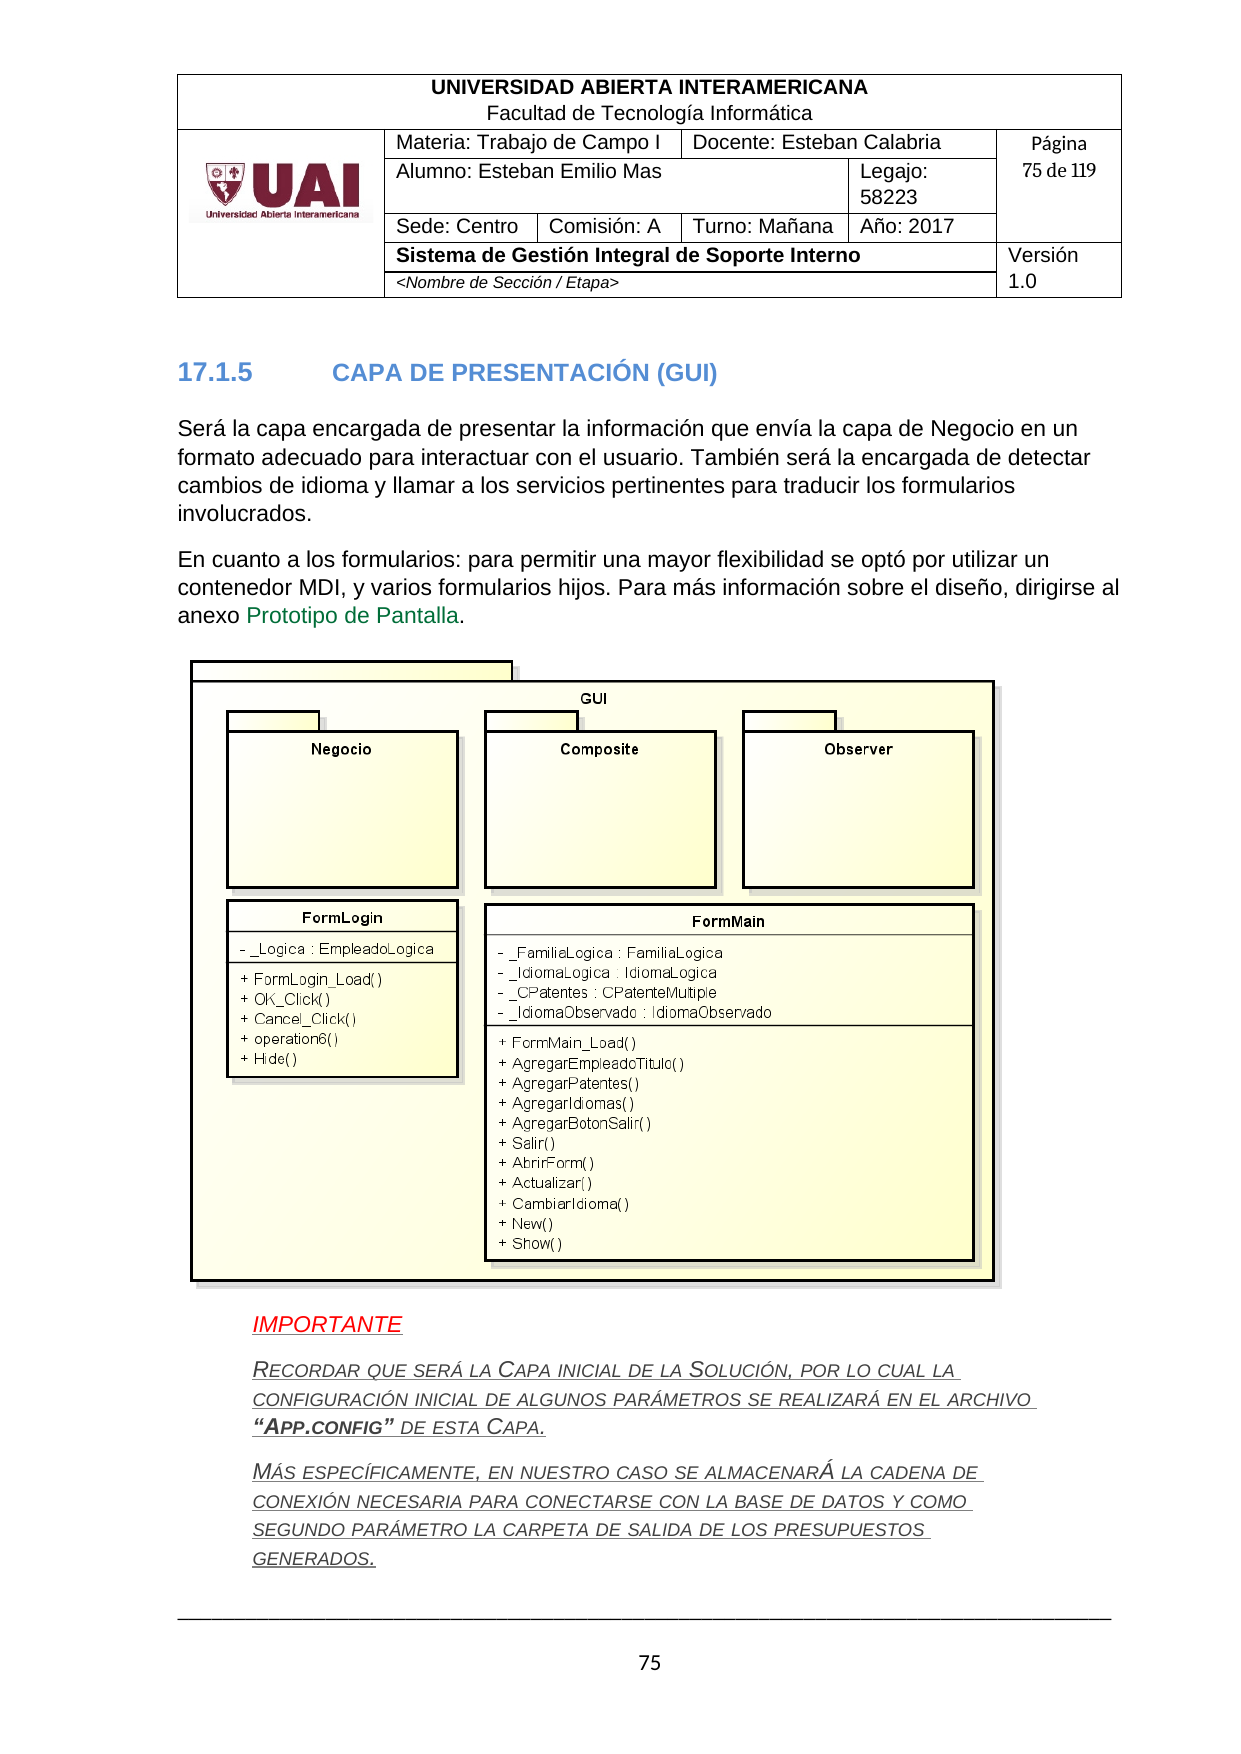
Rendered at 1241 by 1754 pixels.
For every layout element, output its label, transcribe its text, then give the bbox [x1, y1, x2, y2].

text Recordar que será la Capa inicial de la Solución, por lo cual la configuración inicial de algunos parámetros se realizará en el archivo “App.config” de esta Capa. [252, 1356, 1047, 1439]
text En cuanto a los formularios: para permitir una mayor flexibilidad se optó por utilizar un contenedor MDI, y varios formularios hijos. Para más información sobre el diseño, dirigirse al anexo Prototipo de Pantalla. [177, 546, 1122, 629]
picture [177, 647, 1006, 1293]
picture [188, 155, 374, 223]
subtitle CAPA DE PRESENTACIÓN (GUI) [177, 356, 1122, 388]
text Más específicamente, en nuestro caso se almacenarÁ la cadena de conexión necesaria para conectarse con la base de datos y como segundo parámetro la carpeta de salida de los presupuestos generados. [252, 1458, 1047, 1570]
text IMPORTANTE [252, 1311, 1047, 1338]
text Será la capa encargada de presentar la información que envía la capa de Negocio en un formato adecuado para interactuar con el usuario. También será la encargada de detectar cambios de idioma y llamar a los servicios pertinentes para traducir los formularios involucrados. [177, 415, 1122, 527]
